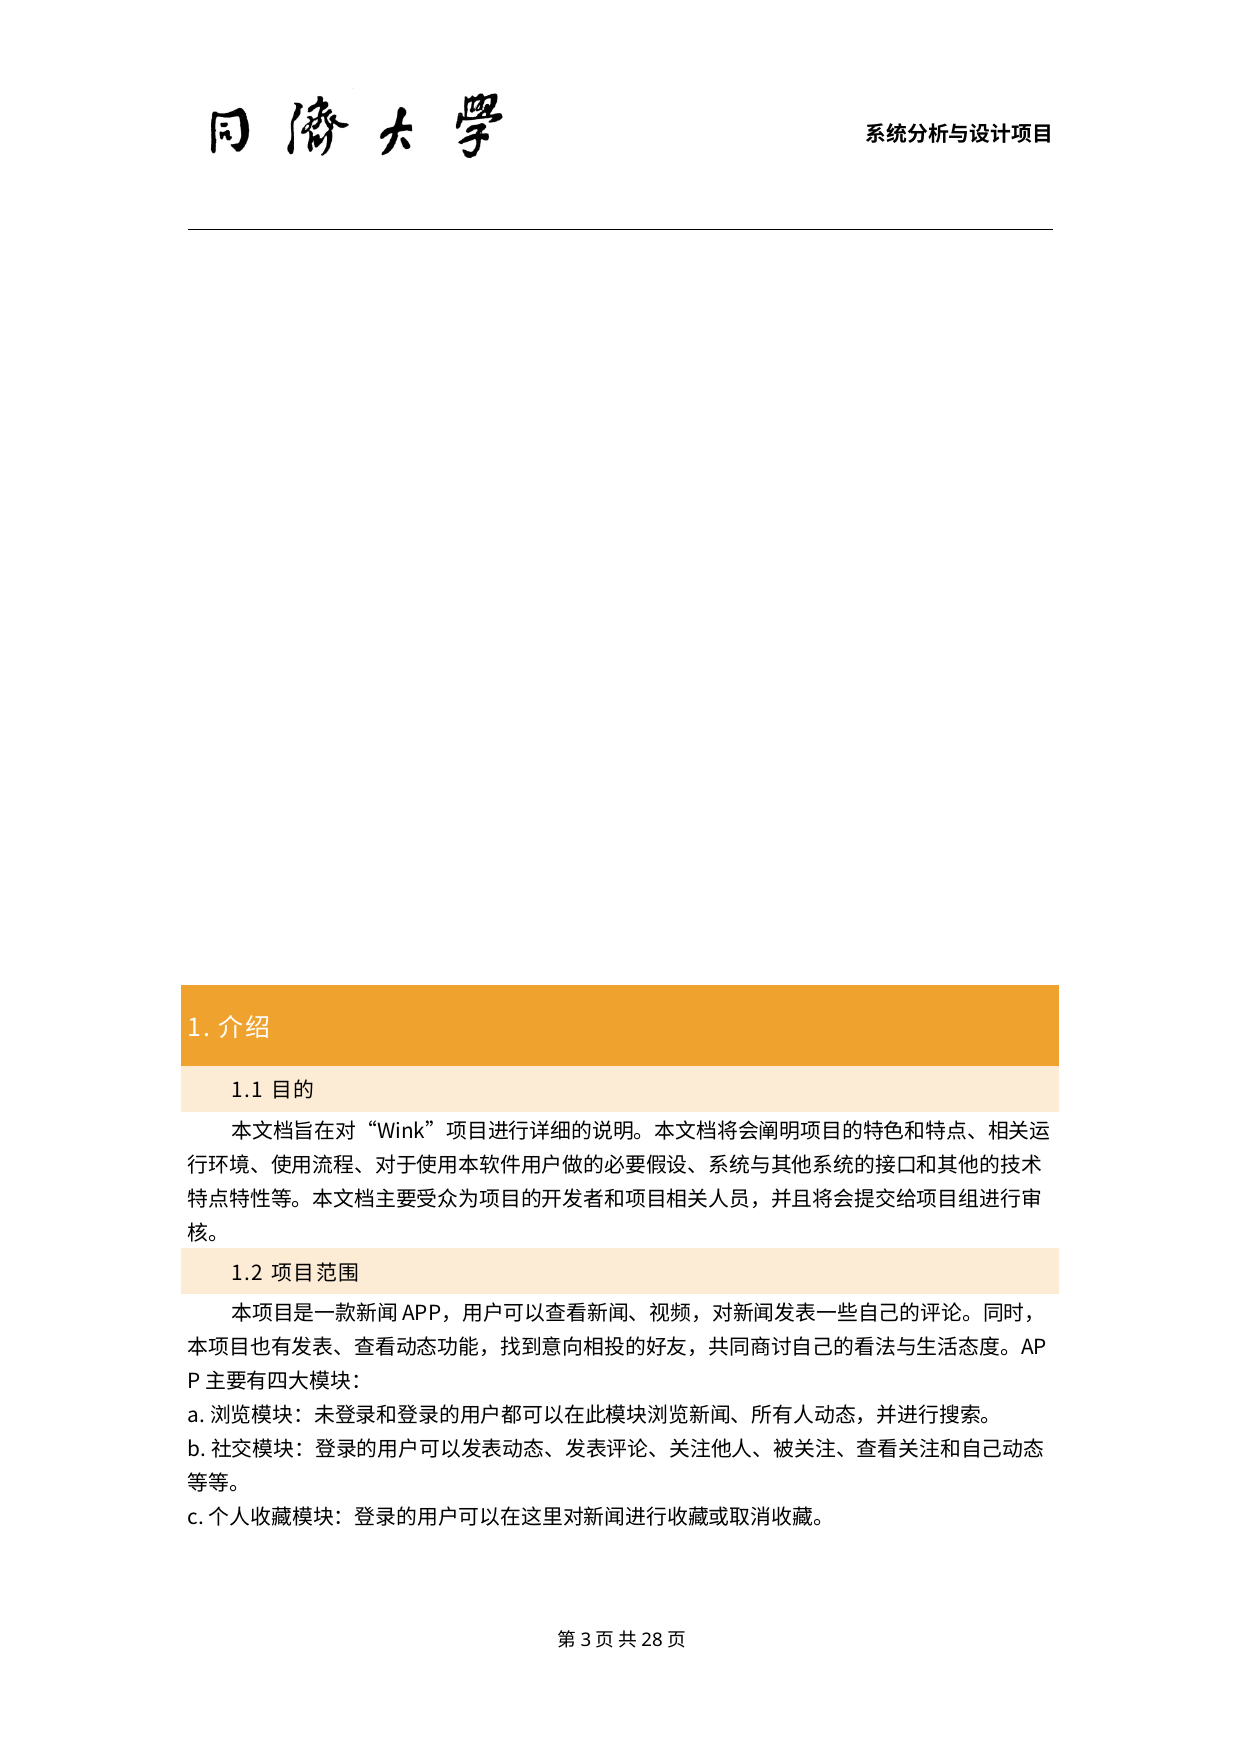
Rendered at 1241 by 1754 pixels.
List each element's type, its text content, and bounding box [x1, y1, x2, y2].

subtitle 1.1 目的 [188, 1072, 1053, 1106]
text c. 个人收藏模块：登录的用户可以在这里对新闻进行收藏或取消收藏。 [187, 1498, 1053, 1532]
text b. 社交模块：登录的用户可以发表动态、发表评论、关注他人、被关注、查看关注和自己动态等等。 [187, 1430, 1053, 1498]
picture [188, 86, 520, 165]
text 本文档旨在对“Wink”项目进行详细的说明。本文档将会阐明项目的特色和特点、相关运行环境、使用流程、对于使用本软件用户做的必要假设、系统与其他系统的接口和其他的技术特点特性等。本文档主要受众为项目的开发者和项目相关人员，并且将会提交给项目组进行审核。 [187, 1112, 1053, 1248]
text 本项目是一款新闻APP，用户可以查看新闻、视频，对新闻发表一些自己的评论。同时，本项目也有发表、查看动态功能，找到意向相投的好友，共同商讨自己的看法与生活态度。APP主要有四大模块： [187, 1294, 1053, 1396]
subtitle 1.2 项目范围 [188, 1254, 1053, 1288]
subtitle 1. 介绍 [188, 991, 1053, 1059]
text a. 浏览模块：未登录和登录的用户都可以在此模块浏览新闻、所有人动态，并进行搜索。 [187, 1396, 1053, 1430]
